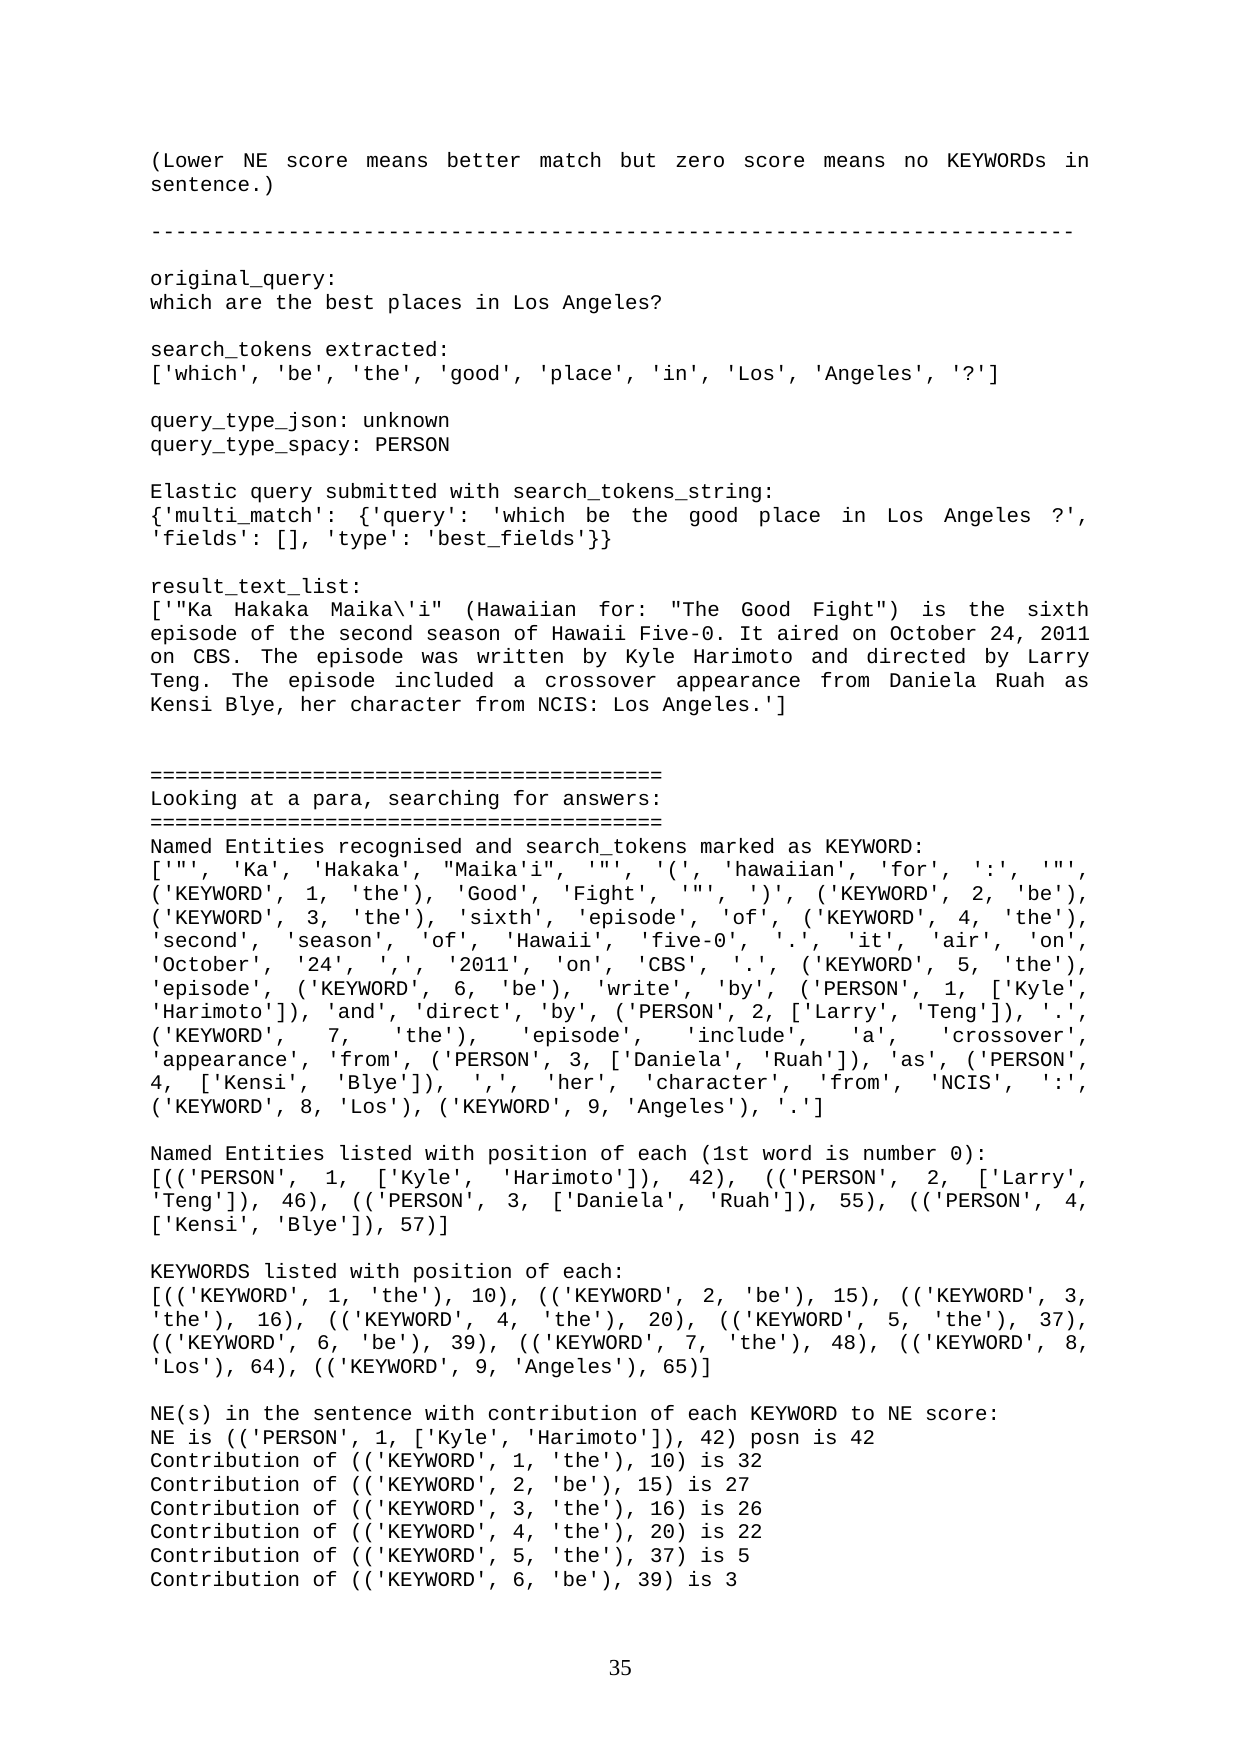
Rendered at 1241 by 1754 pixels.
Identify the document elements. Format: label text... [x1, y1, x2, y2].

text Contribution of (('KEYWORD', 4, 'the'), 20) is 22 [150, 1521, 1090, 1545]
text Looking at a para, searching for answers: [150, 788, 1090, 812]
text -------------------------------------------------------------------------- [150, 221, 1090, 244]
text result_text_list: [150, 576, 1090, 599]
text original_query: [150, 268, 1090, 292]
text Contribution of (('KEYWORD', 3, 'the'), 16) is 26 [150, 1498, 1090, 1521]
text ['"Ka Hakaka Maika\'i" (Hawaiian for: "The Good Fight") is the sixth episode of the second season of Hawaii Five-0. It aired on October 24, 2011 on CBS. The episode was written by Kyle Harimoto and directed by Larry Teng. The episode included a crossover appearance from Daniela Ruah as Kensi Blye, her character from NCIS: Los Angeles.'] [150, 599, 1090, 717]
text Contribution of (('KEYWORD', 6, 'be'), 39) is 3 [150, 1569, 1090, 1592]
text [(('PERSON', 1, ['Kyle', 'Harimoto']), 42), (('PERSON', 2, ['Larry', 'Teng']), 46), (('PERSON', 3, ['Daniela', 'Ruah']), 55), (('PERSON', 4, ['Kensi', 'Blye']), 57)] [150, 1167, 1090, 1238]
text ========================================= [150, 765, 1090, 788]
text (Lower NE score means better match but zero score means no KEYWORDs in sentence.) [150, 150, 1090, 197]
text query_type_spacy: PERSON [150, 434, 1090, 457]
text {'multi_match': {'query': 'which be the good place in Los Angeles ?', 'fields': [], 'type': 'best_fields'}} [150, 505, 1090, 552]
text Contribution of (('KEYWORD', 2, 'be'), 15) is 27 [150, 1474, 1090, 1498]
text Contribution of (('KEYWORD', 1, 'the'), 10) is 32 [150, 1451, 1090, 1474]
text KEYWORDS listed with position of each: [150, 1261, 1090, 1285]
text which are the best places in Los Angeles? [150, 292, 1090, 316]
text ========================================= [150, 812, 1090, 836]
text Contribution of (('KEYWORD', 5, 'the'), 37) is 5 [150, 1545, 1090, 1569]
text query_type_json: unknown [150, 410, 1090, 434]
text Elastic query submitted with search_tokens_string: [150, 481, 1090, 505]
text ['"', 'Ka', 'Hakaka', "Maika'i", '"', '(', 'hawaiian', 'for', ':', '"', ('KEYWORD', 1, 'the'), 'Good', 'Fight', '"', ')', ('KEYWORD', 2, 'be'), ('KEYWORD', 3, 'the'), 'sixth', 'episode', 'of', ('KEYWORD', 4, 'the'), 'second', 'season', 'of', 'Hawaii', 'five-0', '.', 'it', 'air', 'on', 'October', '24', ',', '2011', 'on', 'CBS', '.', ('KEYWORD', 5, 'the'), 'episode', ('KEYWORD', 6, 'be'), 'write', 'by', ('PERSON', 1, ['Kyle', 'Harimoto']), 'and', 'direct', 'by', ('PERSON', 2, ['Larry', 'Teng']), '.', ('KEYWORD', 7, 'the'), 'episode', 'include', 'a', 'crossover', 'appearance', 'from', ('PERSON', 3, ['Daniela', 'Ruah']), 'as', ('PERSON', 4, ['Kensi', 'Blye']), ',', 'her', 'character', 'from', 'NCIS', ':', ('KEYWORD', 8, 'Los'), ('KEYWORD', 9, 'Angeles'), '.'] [150, 859, 1090, 1119]
text NE(s) in the sentence with contribution of each KEYWORD to NE score: [150, 1403, 1090, 1427]
text NE is (('PERSON', 1, ['Kyle', 'Harimoto']), 42) posn is 42 [150, 1427, 1090, 1451]
text search_tokens extracted: [150, 339, 1090, 363]
text Named Entities listed with position of each (1st word is number 0): [150, 1143, 1090, 1167]
text [(('KEYWORD', 1, 'the'), 10), (('KEYWORD', 2, 'be'), 15), (('KEYWORD', 3, 'the'), 16), (('KEYWORD', 4, 'the'), 20), (('KEYWORD', 5, 'the'), 37), (('KEYWORD', 6, 'be'), 39), (('KEYWORD', 7, 'the'), 48), (('KEYWORD', 8, 'Los'), 64), (('KEYWORD', 9, 'Angeles'), 65)] [150, 1285, 1090, 1379]
text ['which', 'be', 'the', 'good', 'place', 'in', 'Los', 'Angeles', '?'] [150, 363, 1090, 386]
text Named Entities recognised and search_tokens marked as KEYWORD: [150, 836, 1090, 859]
